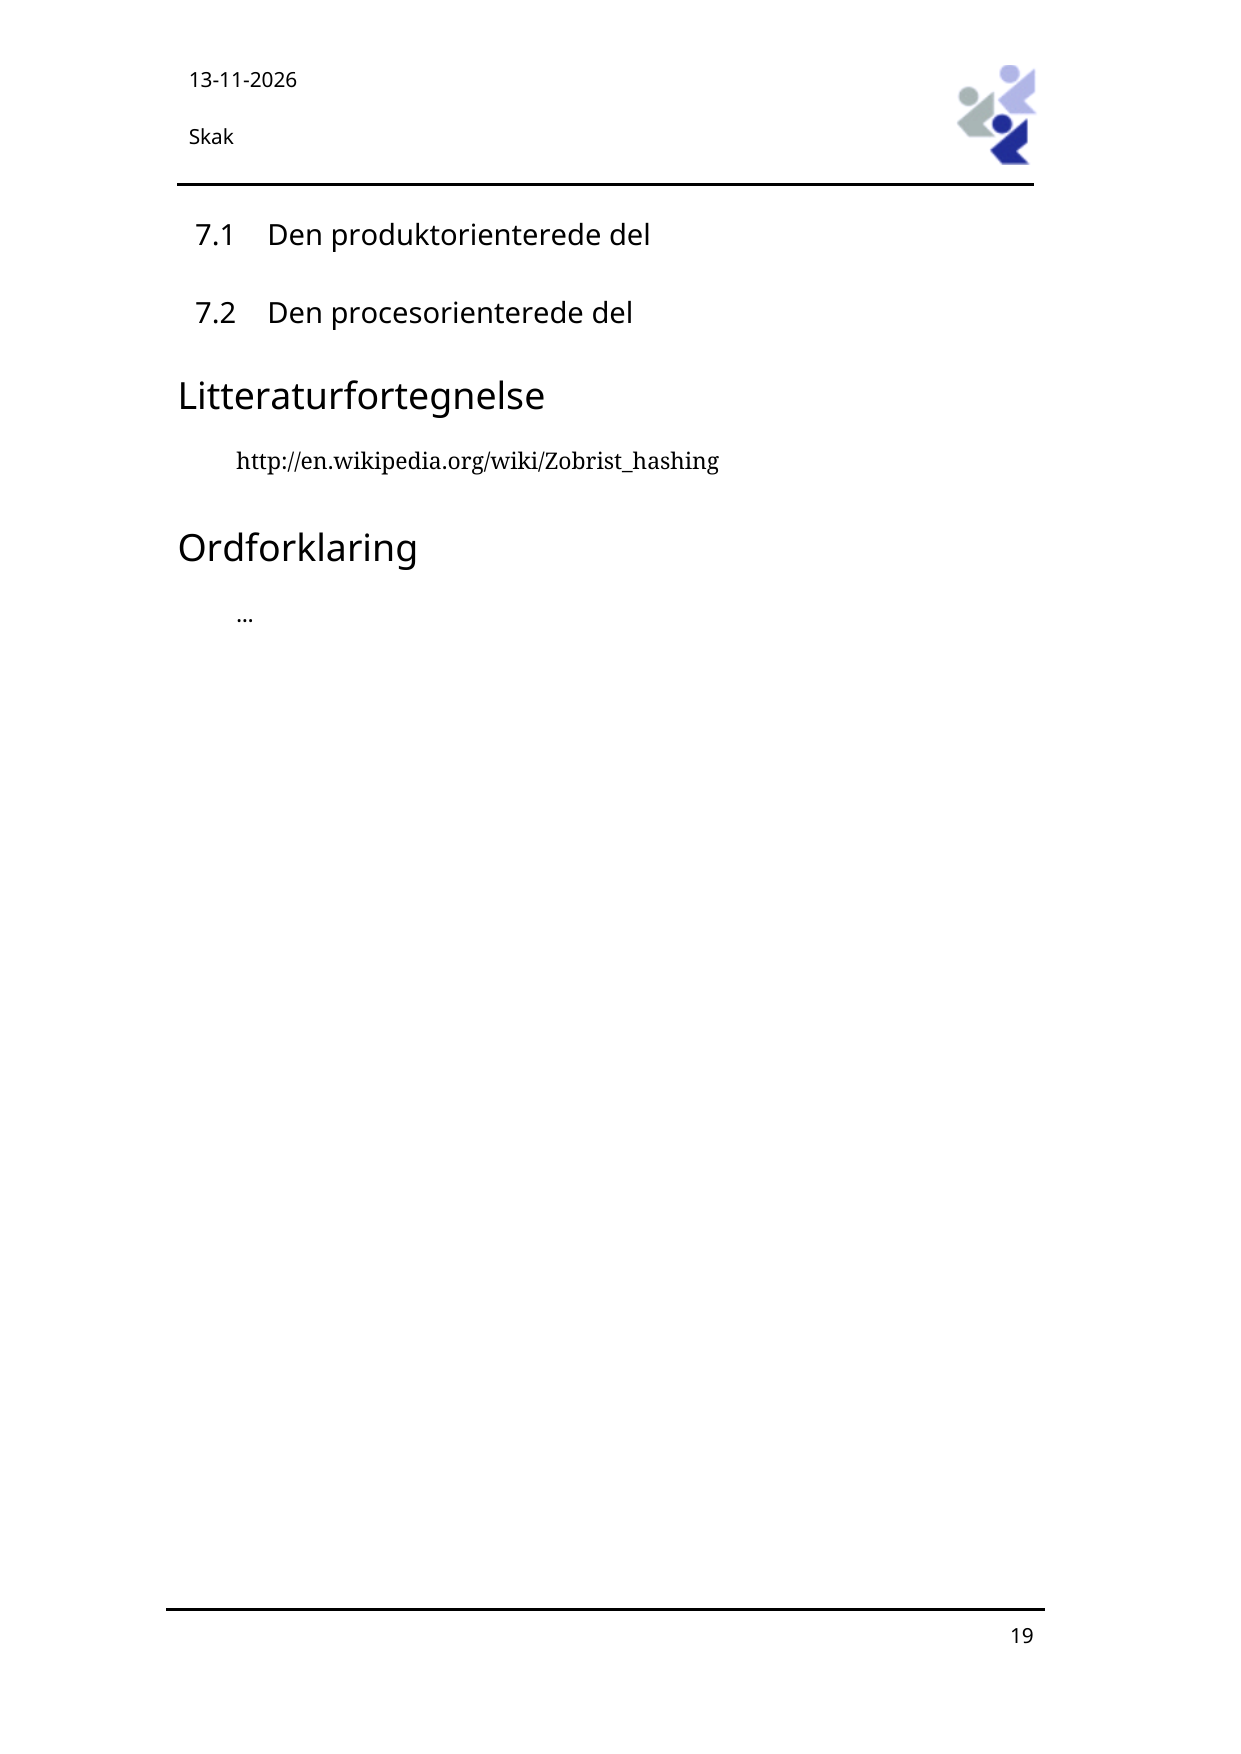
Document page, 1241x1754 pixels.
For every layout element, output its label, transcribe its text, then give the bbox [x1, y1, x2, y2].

picture [956, 65, 1038, 165]
text http://en.wikipedia.org/wiki/Zobrist_hashing [236, 445, 1033, 476]
subtitle Den procesorienterede del [189, 292, 1033, 332]
subtitle Litteraturfortegnelse [177, 369, 1033, 420]
text ... [236, 598, 1033, 629]
subtitle Den produktorienterede del [189, 215, 1033, 254]
subtitle Ordforklaring [177, 522, 1033, 573]
